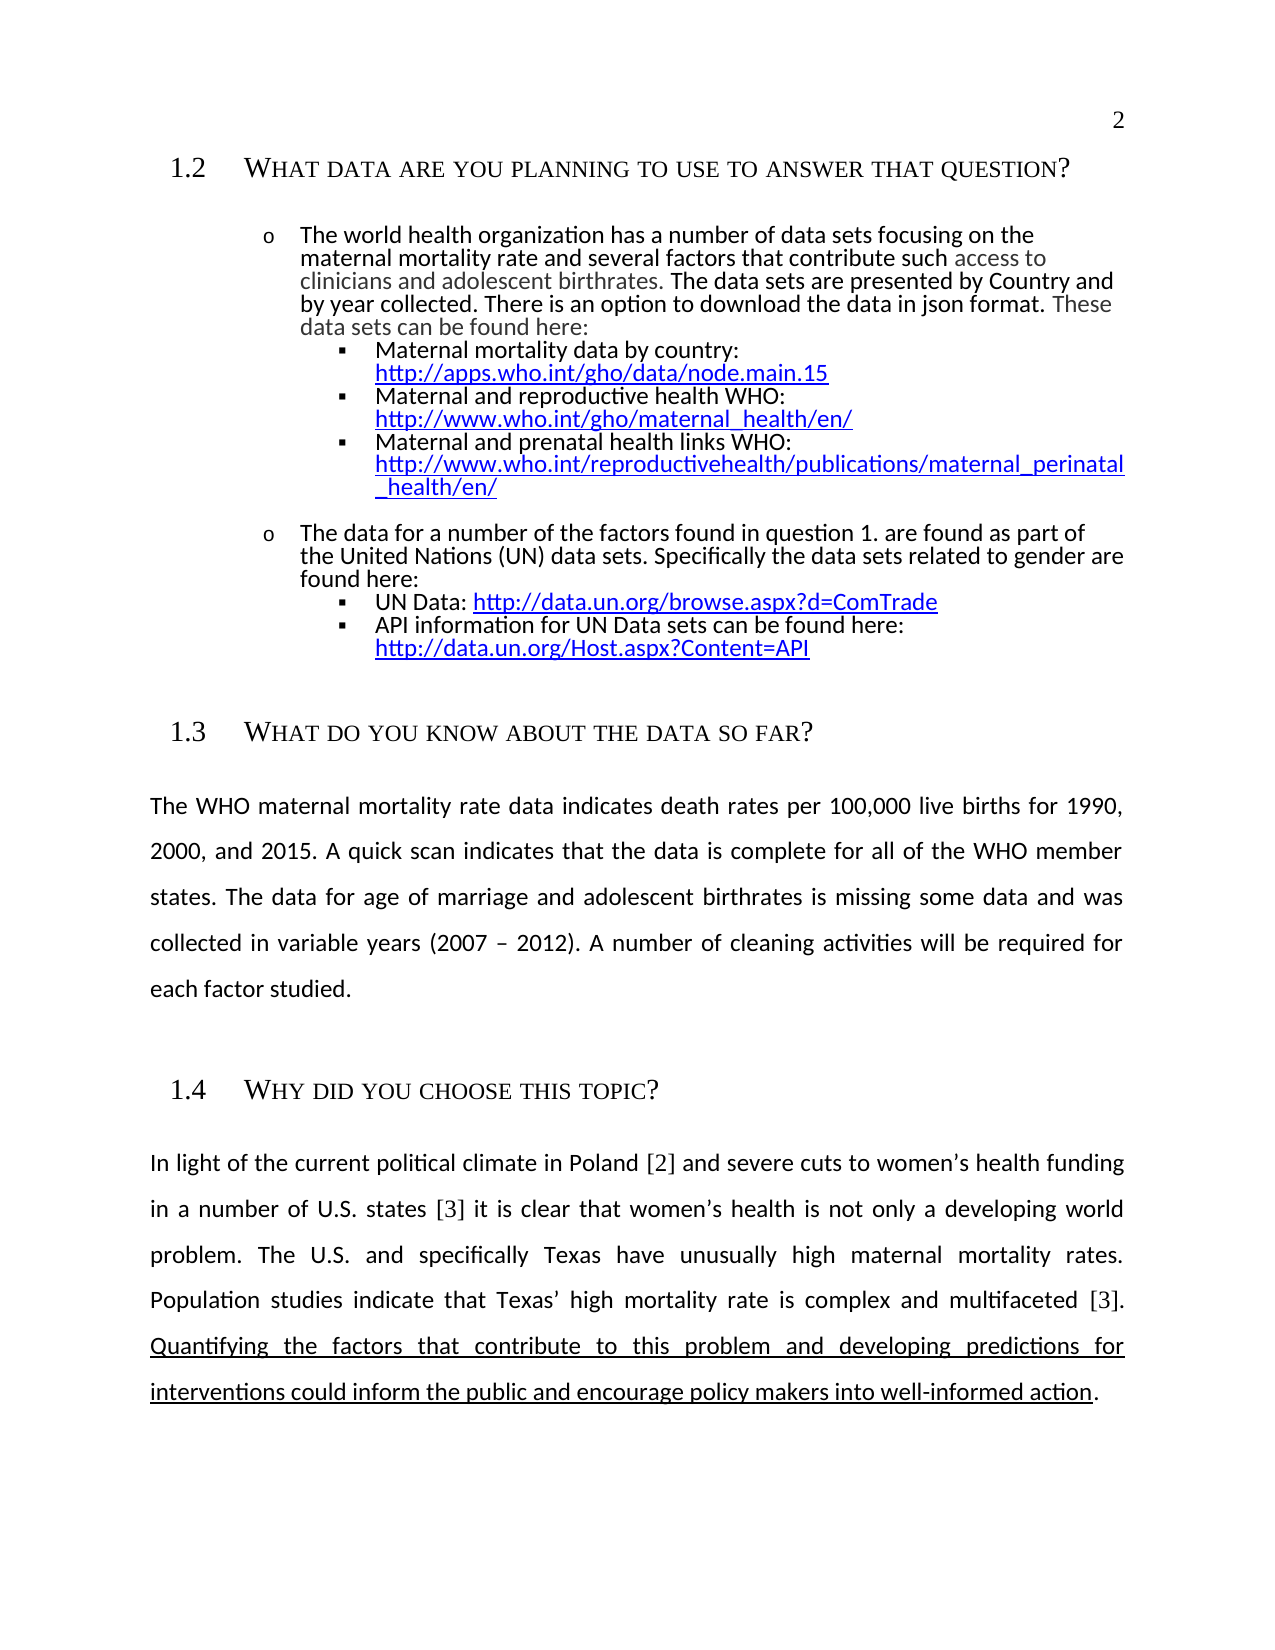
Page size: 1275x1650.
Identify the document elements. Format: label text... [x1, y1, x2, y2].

text The WHO maternal mortality rate data indicates death rates per 100,000 live births for 1990, 2000, and 2015. A quick scan indicates that the data is complete for all of the WHO member states. The data for age of marriage and adolescent birthrates is missing some data and was collected in variable years (2007 – 2012). A number of cleaning activities will be required for each factor studied. [150, 790, 1125, 1003]
list Maternal and prenatal health links WHO: http://www.who.int/reproductivehealth/publications/maternal_perinatal_health/en/ [337, 432, 1125, 500]
list The data for a number of the factors found in question 1. are found as part of the United Nations (UN) data sets. Specifically the data sets related to gender are found here: [262, 523, 1125, 592]
list UN Data: http://data.un.org/browse.aspx?d=ComTrade [337, 592, 1125, 615]
subtitle Why did you choose this topic? [169, 1072, 1125, 1106]
list The world health organization has a number of data sets focusing on the maternal mortality rate and several factors that contribute such access to clinicians and adolescent birthrates. The data sets are presented by Country and by year collected. There is an option to download the data in json format. These data sets can be found here: [262, 225, 1125, 340]
list Maternal mortality data by country: http://apps.who.int/gho/data/node.main.15 [337, 340, 1125, 386]
list API information for UN Data sets can be found here: http://data.un.org/Host.aspx?Content=API [337, 615, 1125, 661]
text In light of the current political climate in Poland [2] and severe cuts to women’s health funding in a number of U.S. states [3] it is clear that women’s health is not only a developing world problem. The U.S. and specifically Texas have unusually high maternal mortality rates. Population studies indicate that Texas’ high mortality rate is complex and multifaceted [3]. Quantifying the factors that contribute to this problem and developing predictions for interventions could inform the public and encourage policy makers into well-informed action. [150, 1147, 1125, 1356]
text In light of the current political climate in Poland [2] and severe cuts to women’s health funding in a number of U.S. states [3] it is clear that women’s health is not only a developing world problem. The U.S. and specifically Texas have unusually high maternal mortality rates. Population studies indicate that Texas’ high mortality rate is complex and multifaceted [3]. Quantifying the factors that contribute to this problem and developing predictions for interventions could inform the public and encourage policy makers into well-informed action. [150, 1358, 1125, 1407]
subtitle What data are you planning to use to answer that question? [169, 150, 1125, 183]
list Maternal and reproductive health WHO: http://www.who.int/gho/maternal_health/en/ [337, 386, 1125, 432]
subtitle What do you know about the data so far? [169, 714, 1125, 748]
